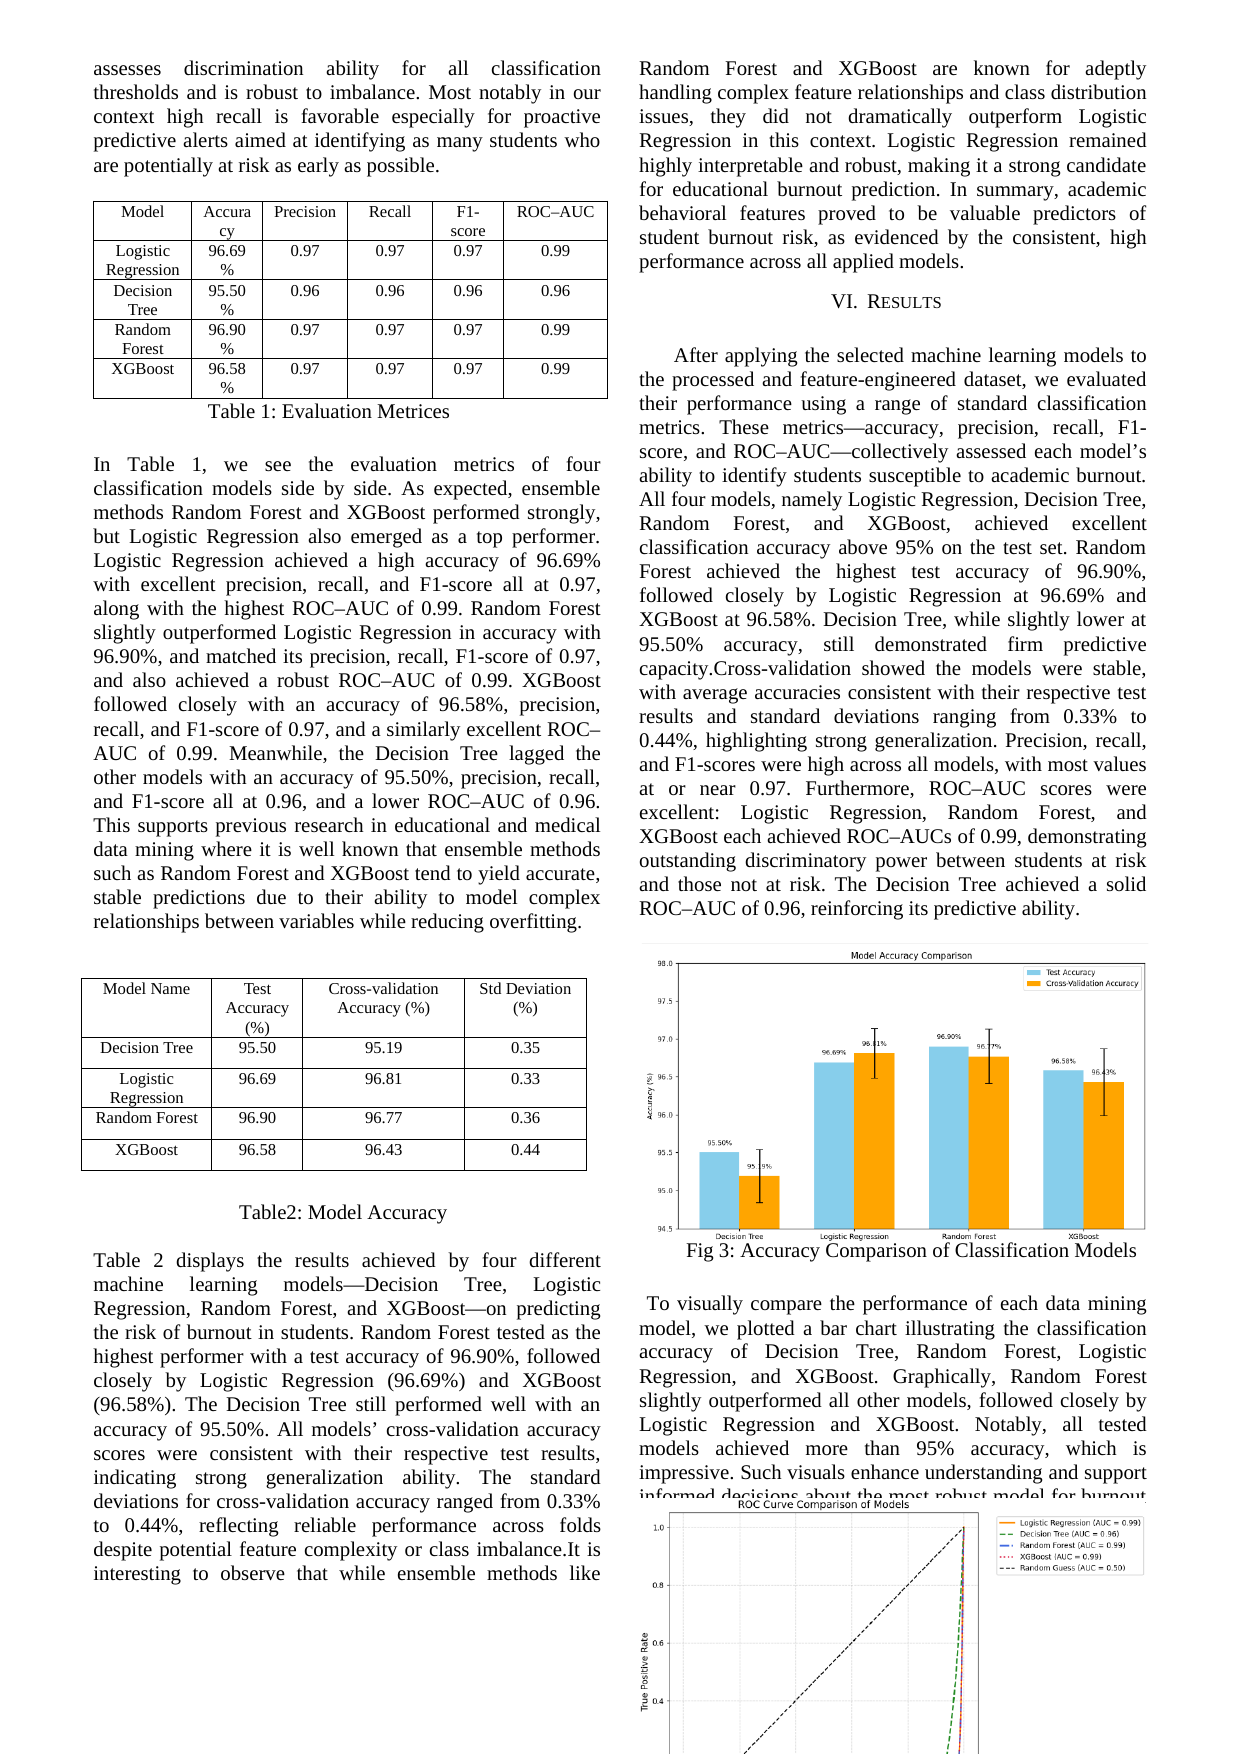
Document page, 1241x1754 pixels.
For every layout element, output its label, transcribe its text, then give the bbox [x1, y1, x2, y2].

table_cell 0.96 [504, 280, 607, 319]
table_header Accuracy [192, 202, 262, 240]
table_cell 0.99 [504, 241, 607, 279]
table_cell 0.96 [348, 280, 432, 319]
table_cell 0.96 [263, 280, 347, 319]
text Table 1: Evaluation Metrices [93, 399, 601, 423]
table_cell 0.97 [348, 359, 432, 397]
table_cell 0.97 [433, 359, 503, 397]
table_cell 96.43 [303, 1140, 464, 1170]
table_header Cross-validation Accuracy (%) [303, 979, 464, 1037]
table_header Std Deviation (%) [465, 979, 586, 1037]
table_cell 0.97 [433, 320, 503, 358]
table_cell 0.97 [263, 359, 347, 397]
table_header Model [94, 202, 191, 240]
table_cell 0.97 [263, 241, 347, 279]
table_cell 0.35 [465, 1038, 586, 1068]
table_header F1-score [433, 202, 503, 240]
table_cell 96.77 [303, 1108, 464, 1138]
table_header Precision [263, 202, 347, 240]
text Table2: Model Accuracy [93, 962, 601, 1224]
table_cell 96.90 [212, 1108, 302, 1138]
table_cell XGBoost [94, 359, 191, 397]
table_cell XGBoost [82, 1140, 211, 1170]
table_cell 96.81 [303, 1069, 464, 1107]
table_header ROC–AUC [504, 202, 607, 240]
table_cell Random Forest [82, 1108, 211, 1138]
table_cell 0.99 [504, 320, 607, 358]
text Table 2 displays the results achieved by four different machine learning models—Decision Tree, Logistic Regression, Random Forest, and XGBoost—on predicting the risk of burnout in students. Random Forest tested as the highest performer with a test accuracy of 96.90%, followed closely by Logistic Regression (96.69%) and XGBoost (96.58%). The Decision Tree still performed well with an accuracy of 95.50%. All models’ cross-validation accuracy scores were consistent with their respective test results, indicating strong generalization ability. The standard deviations for cross-validation accuracy ranged from 0.33% to 0.44%, reflecting reliable performance across folds despite potential feature complexity or class imbalance.It is interesting to observe that while ensemble methods like Random Forest and XGBoost are known for adeptly handling complex feature relationships and class distribution issues, they did not dramatically outperform Logistic Regression in this context. Logistic Regression remained highly interpretable and robust, making it a strong candidate for educational burnout prediction. In summary, academic behavioral features proved to be valuable predictors of student burnout risk, as evidenced by the consistent, high performance across all applied models. [93, 1248, 601, 1585]
table_cell Logistic Regression [82, 1069, 211, 1107]
table_cell 0.44 [465, 1140, 586, 1170]
table_cell 0.36 [465, 1108, 586, 1138]
text Table 2 displays the results achieved by four different machine learning models—Decision Tree, Logistic Regression, Random Forest, and XGBoost—on predicting the risk of burnout in students. Random Forest tested as the highest performer with a test accuracy of 96.90%, followed closely by Logistic Regression (96.69%) and XGBoost (96.58%). The Decision Tree still performed well with an accuracy of 95.50%. All models’ cross-validation accuracy scores were consistent with their respective test results, indicating strong generalization ability. The standard deviations for cross-validation accuracy ranged from 0.33% to 0.44%, reflecting reliable performance across folds despite potential feature complexity or class imbalance.It is interesting to observe that while ensemble methods like Random Forest and XGBoost are known for adeptly handling complex feature relationships and class distribution issues, they did not dramatically outperform Logistic Regression in this context. Logistic Regression remained highly interpretable and robust, making it a strong candidate for educational burnout prediction. In summary, academic behavioral features proved to be valuable predictors of student burnout risk, as evidenced by the consistent, high performance across all applied models. [639, 56, 1147, 273]
table_cell 0.99 [504, 359, 607, 397]
table_header Recall [348, 202, 432, 240]
text To visually compare the performance of each data mining model, we plotted a bar chart illustrating the classification accuracy of Decision Tree, Random Forest, Logistic Regression, and XGBoost. Graphically, Random Forest slightly outperformed all other models, followed closely by Logistic Regression and XGBoost. Notably, all tested models achieved more than 95% accuracy, which is impressive. Such visuals enhance understanding and support informed decisions about the most robust model for burnout prediction. [639, 1291, 1147, 1532]
table_cell 96.69 [212, 1069, 302, 1107]
table_cell 96.90% [192, 320, 262, 358]
table_cell 95.50 [212, 1038, 302, 1068]
table_cell 95.19 [303, 1038, 464, 1068]
table_header Model Name [82, 979, 211, 1037]
table_cell 95.50% [192, 280, 262, 319]
table_cell 0.33 [465, 1069, 586, 1107]
table_cell 96.58 [212, 1140, 302, 1170]
table_cell Decision Tree [94, 280, 191, 319]
subtitle Results [639, 289, 1147, 313]
text In Table 1, we see the evaluation metrics of four classification models side by side. As expected, ensemble methods Random Forest and XGBoost performed strongly, but Logistic Regression also emerged as a top performer. Logistic Regression achieved a high accuracy of 96.69% with excellent precision, recall, and F1-score all at 0.97, along with the highest ROC–AUC of 0.99. Random Forest slightly outperformed Logistic Regression in accuracy with 96.90%, and matched its precision, recall, F1-score of 0.97, and also achieved a robust ROC–AUC of 0.99. XGBoost followed closely with an accuracy of 96.58%, precision, recall, and F1-score of 0.97, and a similarly excellent ROC–AUC of 0.99. Meanwhile, the Decision Tree lagged the other models with an accuracy of 95.50%, precision, recall, and F1-score all at 0.96, and a lower ROC–AUC of 0.96. This supports previous research in educational and medical data mining where it is well known that ensemble methods such as Random Forest and XGBoost tend to yield accurate, stable predictions due to their ability to model complex relationships between variables while reducing overfitting. [93, 452, 601, 933]
table_cell 0.97 [348, 241, 432, 279]
table_header Test Accuracy (%) [212, 979, 302, 1037]
picture [638, 1498, 1146, 1754]
table_cell 96.69% [192, 241, 262, 279]
table_cell Random Forest [94, 320, 191, 358]
table_cell 0.97 [263, 320, 347, 358]
text Fig 3: Accuracy Comparison of Classification Models [639, 1238, 1147, 1262]
table_cell 0.97 [348, 320, 432, 358]
text After applying the selected machine learning models to the processed and feature-engineered dataset, we evaluated their performance using a range of standard classification metrics. These metrics—accuracy, precision, recall, F1-score, and ROC–AUC—collectively assessed each model’s ability to identify students susceptible to academic burnout. All four models, namely Logistic Regression, Decision Tree, Random Forest, and XGBoost, achieved excellent classification accuracy above 95% on the test set. Random Forest achieved the highest test accuracy of 96.90%, followed closely by Logistic Regression at 96.69% and XGBoost at 96.58%. Decision Tree, while slightly lower at 95.50% accuracy, still demonstrated firm predictive capacity.Cross-validation showed the models were stable, with average accuracies consistent with their respective test results and standard deviations ranging from 0.33% to 0.44%, highlighting strong generalization. Precision, recall, and F1-scores were high across all models, with most values at or near 0.97. Furthermore, ROC–AUC scores were excellent: Logistic Regression, Random Forest, and XGBoost each achieved ROC–AUCs of 0.99, demonstrating outstanding discriminatory power between students at risk and those not at risk. The Decision Tree achieved a solid ROC–AUC of 0.96, reinforcing its predictive ability. [639, 343, 1147, 920]
table_cell Decision Tree [82, 1038, 211, 1068]
table_cell 0.96 [433, 280, 503, 319]
table_cell 96.58% [192, 359, 262, 397]
table_cell Logistic Regression [94, 241, 191, 279]
picture [641, 943, 1149, 1242]
table_cell 0.97 [433, 241, 503, 279]
